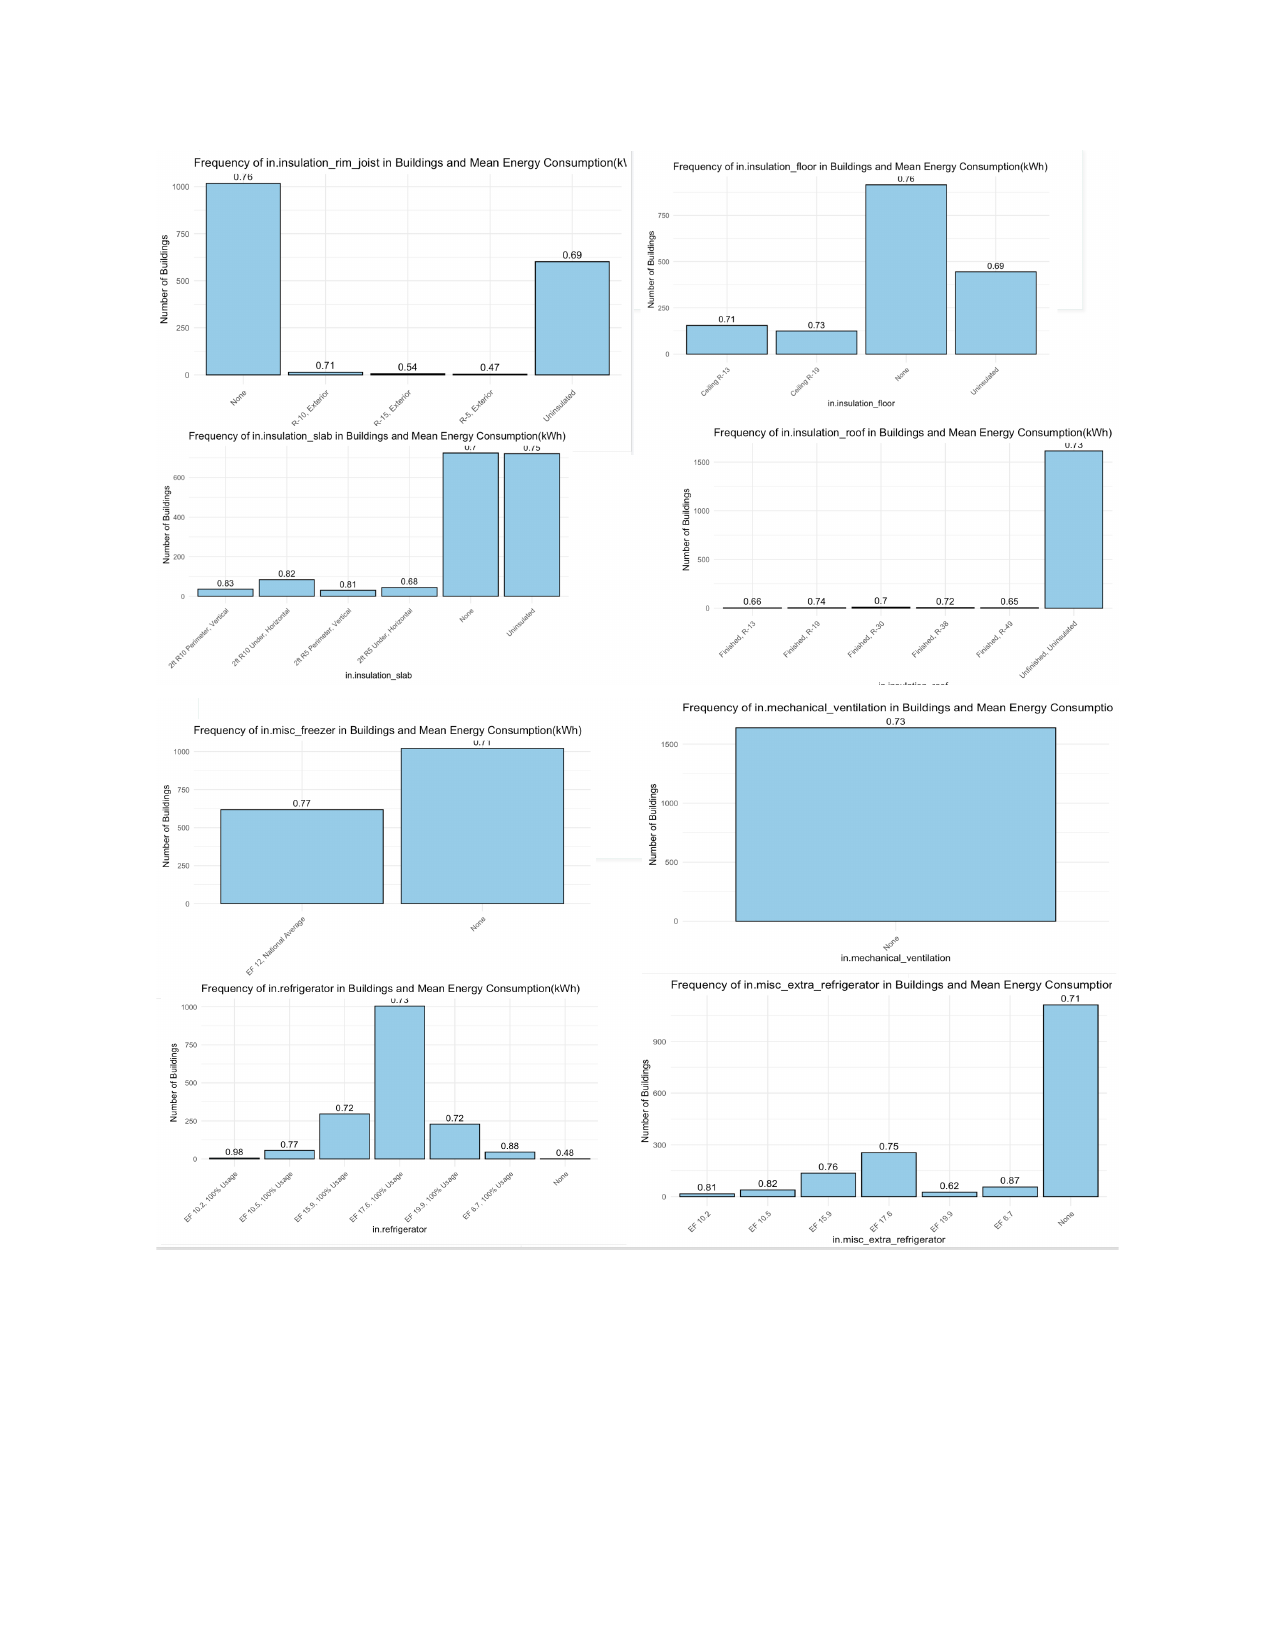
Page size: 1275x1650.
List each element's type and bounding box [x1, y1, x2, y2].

picture [156, 150, 1119, 685]
picture [156, 698, 1119, 1250]
